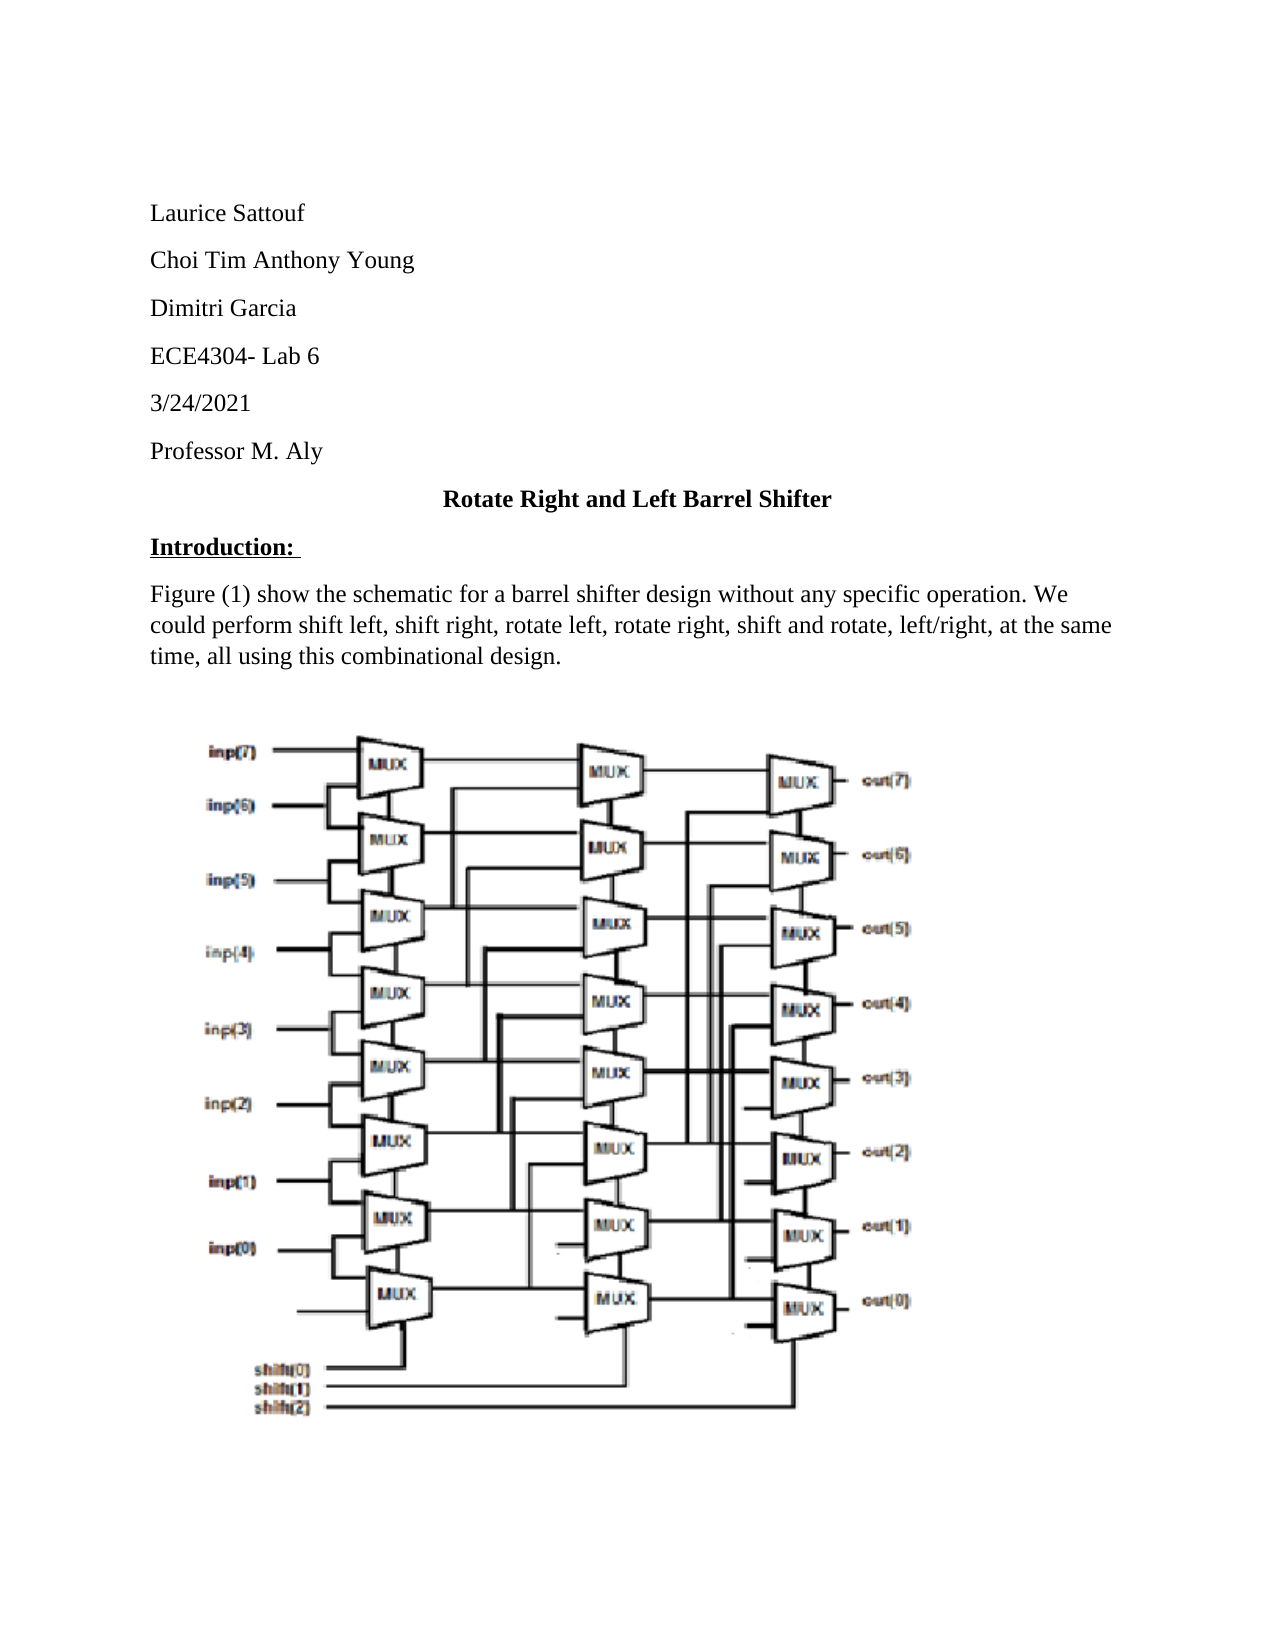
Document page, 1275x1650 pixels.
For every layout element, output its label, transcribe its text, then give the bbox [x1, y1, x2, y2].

text Choi Tim Anthony Young [150, 245, 1125, 274]
text Introduction: [150, 532, 1125, 560]
text ECE4304- Lab 6 [150, 341, 1125, 369]
text 3/24/2021 [150, 388, 1125, 417]
text Professor M. Aly [150, 436, 1125, 465]
text Laurice Sattouf [150, 198, 1125, 226]
text Dimitri Garcia [150, 293, 1125, 322]
text Figure (1) show the schematic for a barrel shifter design without any specific operation. We could perform shift left, shift right, rotate left, rotate right, shift and rotate, left/right, at the same time, all using this combinational design. [150, 579, 1125, 670]
picture [150, 689, 968, 1466]
text Rotate Right and Left Barrel Shifter [150, 484, 1125, 513]
